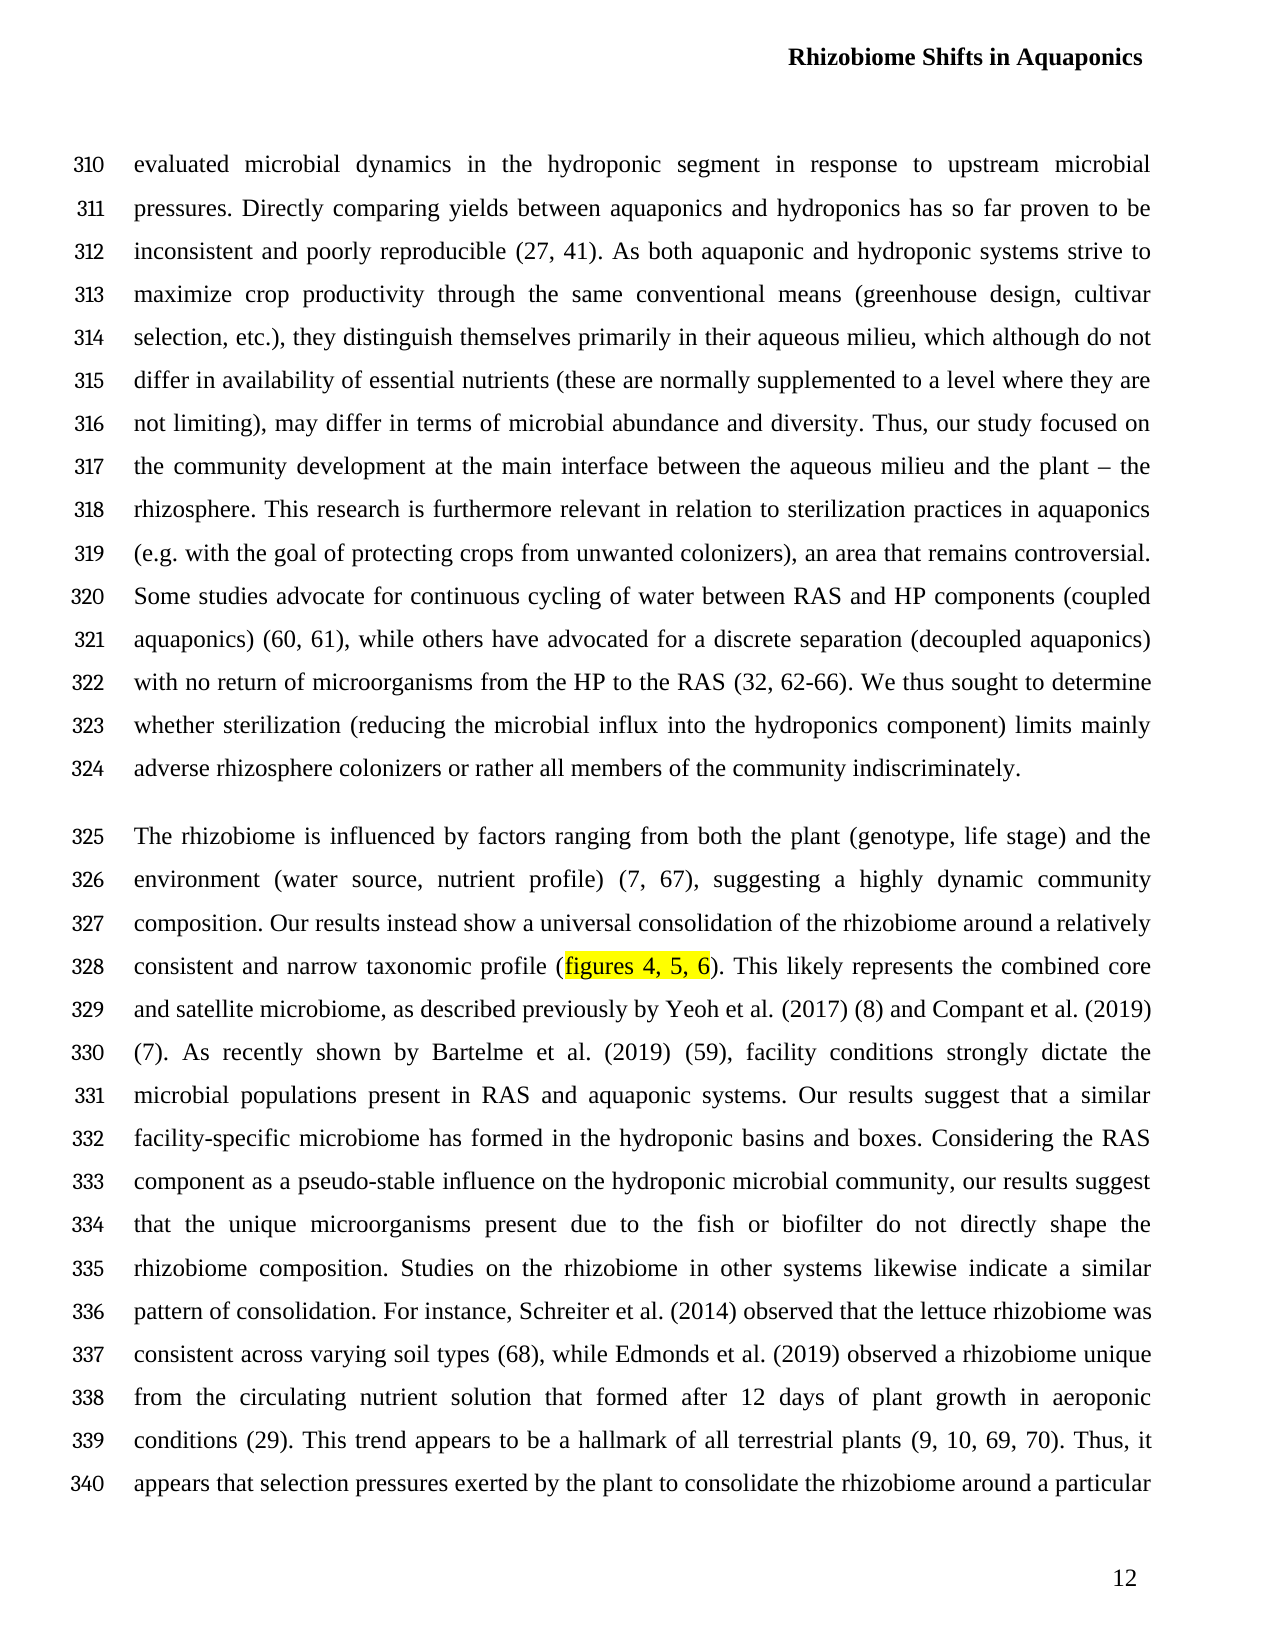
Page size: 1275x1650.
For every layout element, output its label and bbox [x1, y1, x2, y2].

text [133, 821, 1152, 1497]
text [133, 149, 1152, 782]
